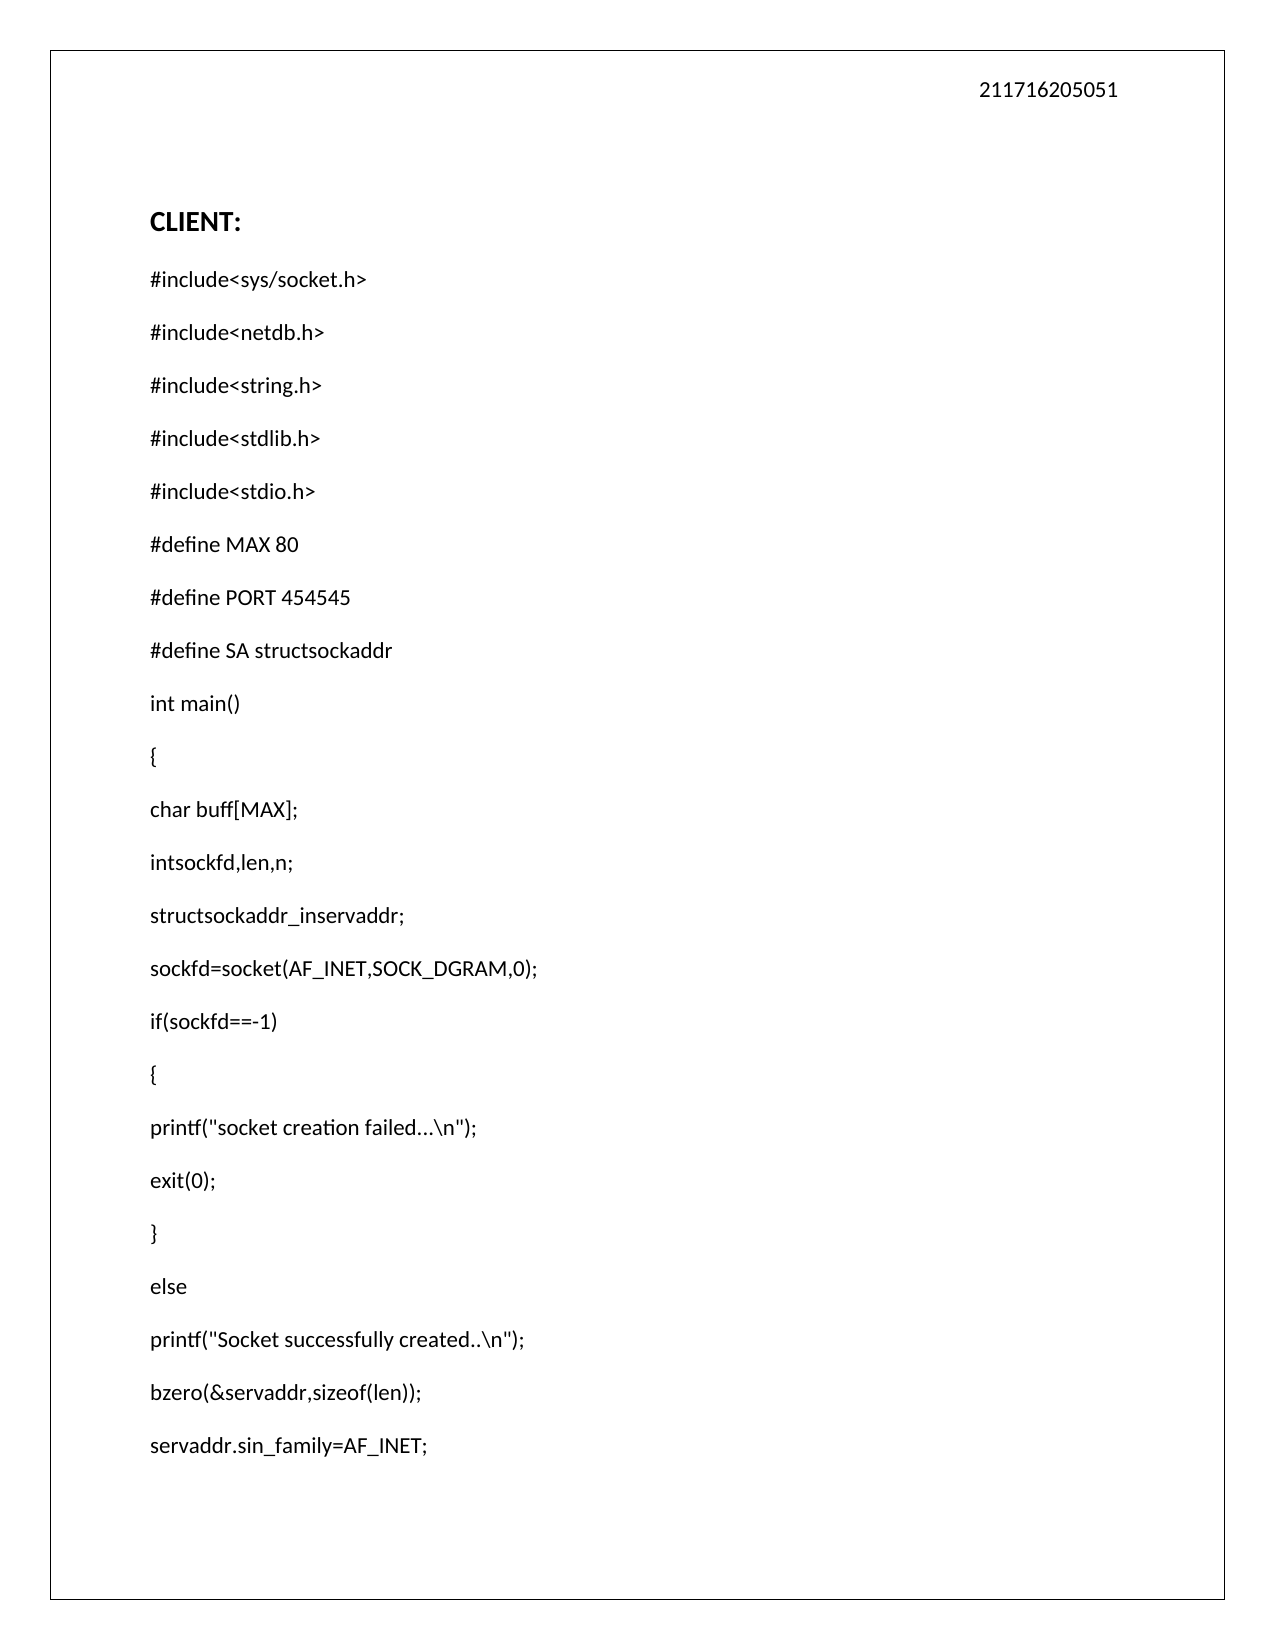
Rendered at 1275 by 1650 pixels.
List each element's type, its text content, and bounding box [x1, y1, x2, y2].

text } [150, 1219, 1125, 1247]
text #include<sys/socket.h> [150, 265, 1125, 293]
text char buff[MAX]; [150, 795, 1125, 823]
text sockfd=socket(AF_INET,SOCK_DGRAM,0); [150, 954, 1125, 982]
text intsockfd,len,n; [150, 848, 1125, 876]
text int main() [150, 689, 1125, 717]
text #define SA structsockaddr [150, 636, 1125, 664]
text #define PORT 454545 [150, 583, 1125, 611]
text printf("Socket successfully created..\n"); [150, 1325, 1125, 1353]
text bzero(&servaddr,sizeof(len)); [150, 1378, 1125, 1406]
text CLIENT: [150, 203, 1125, 239]
text printf("socket creation failed...\n"); [150, 1113, 1125, 1141]
text #define MAX 80 [150, 530, 1125, 558]
text #include<string.h> [150, 371, 1125, 399]
text structsockaddr_inservaddr; [150, 901, 1125, 929]
text #include<stdio.h> [150, 477, 1125, 505]
text exit(0); [150, 1166, 1125, 1194]
text if(sockfd==-1) [150, 1007, 1125, 1035]
text { [150, 1060, 1125, 1088]
text else [150, 1272, 1125, 1300]
text #include<stdlib.h> [150, 424, 1125, 452]
text servaddr.sin_family=AF_INET; [150, 1431, 1125, 1459]
text #include<netdb.h> [150, 318, 1125, 346]
text { [150, 742, 1125, 770]
